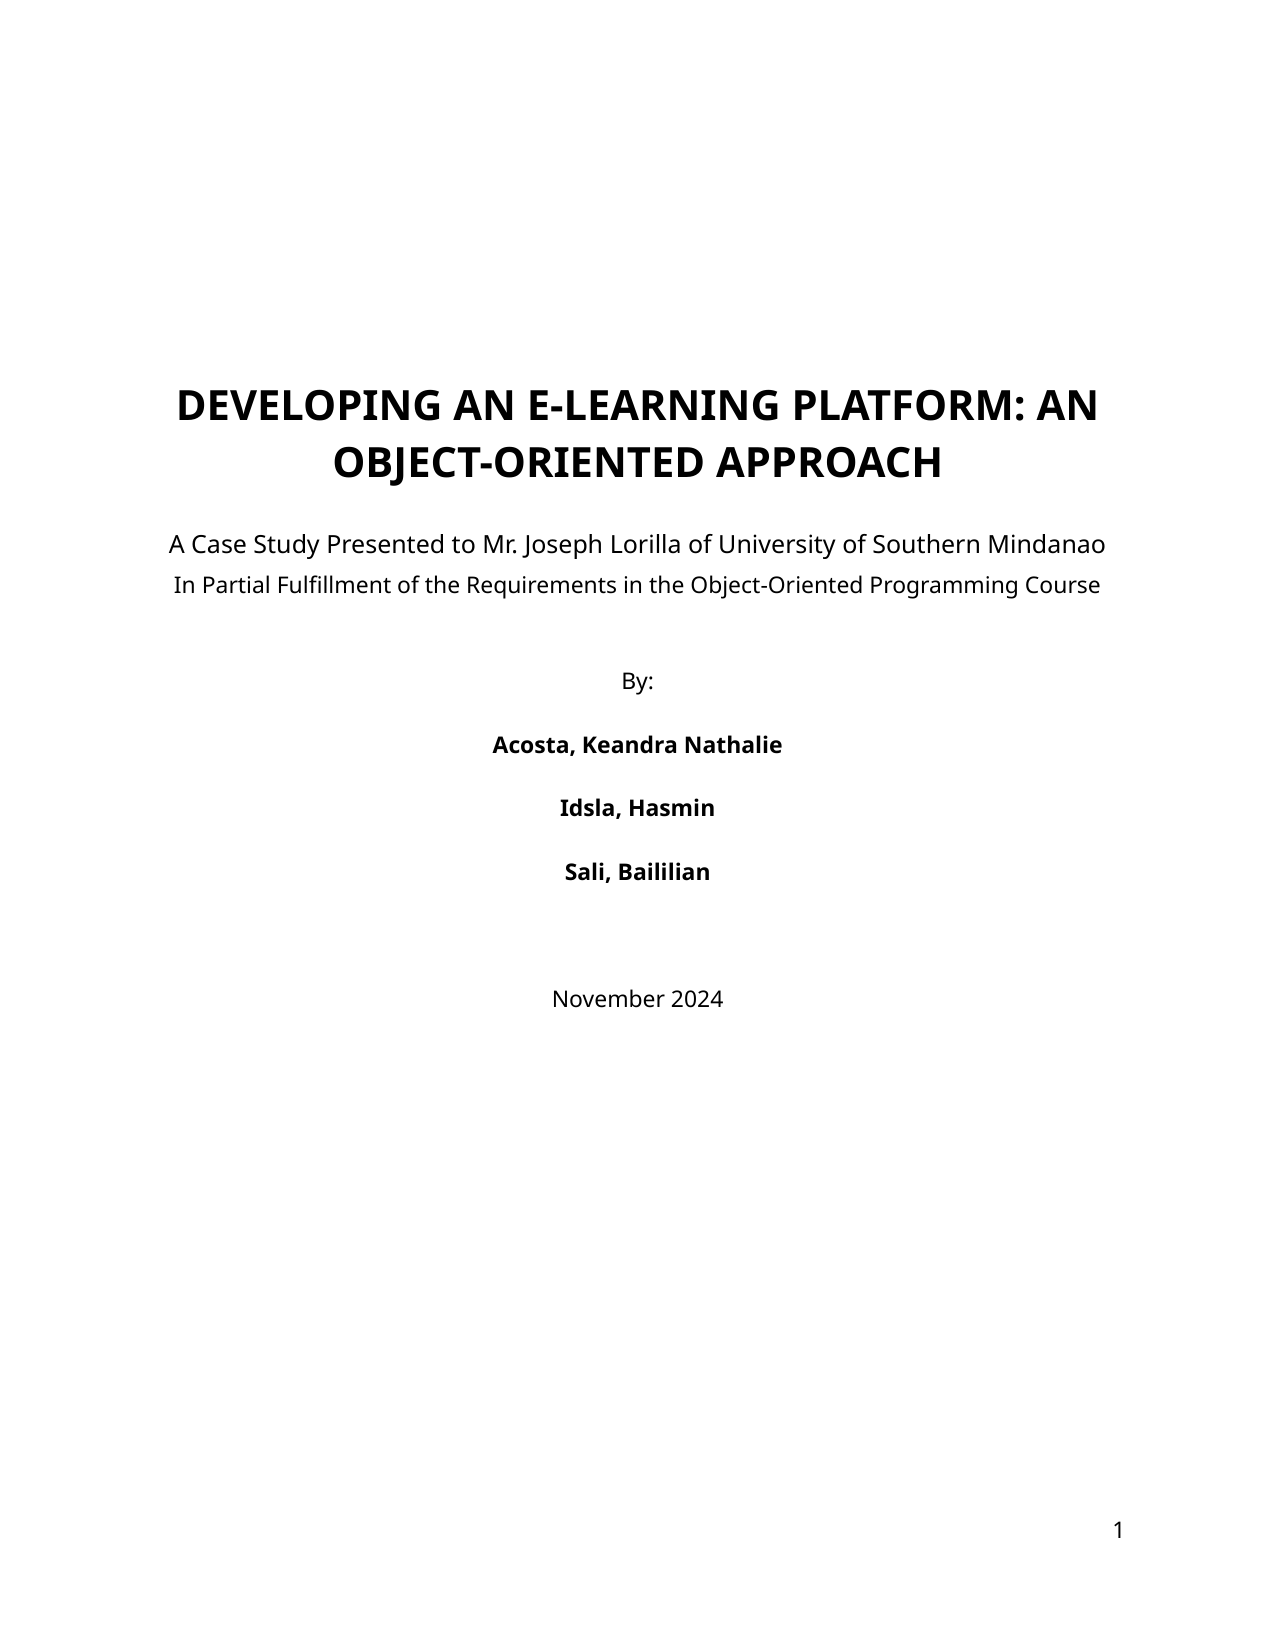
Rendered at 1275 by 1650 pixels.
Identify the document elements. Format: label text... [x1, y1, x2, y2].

text Idsla, Hasmin [150, 792, 1125, 824]
text Acosta, Keandra Nathalie [150, 729, 1125, 760]
text In Partial Fulfillment of the Requirements in the Object-Oriented Programming Course [150, 569, 1125, 601]
text November 2024 [150, 983, 1125, 1014]
subtitle DEVELOPING AN E-LEARNING PLATFORM: AN OBJECT-ORIENTED APPROACH [150, 376, 1125, 489]
subtitle A Case Study Presented to Mr. Joseph Lorilla of University of Southern Mindanao [150, 527, 1125, 561]
text By: [150, 665, 1125, 697]
text Sali, Baililian [150, 856, 1125, 887]
